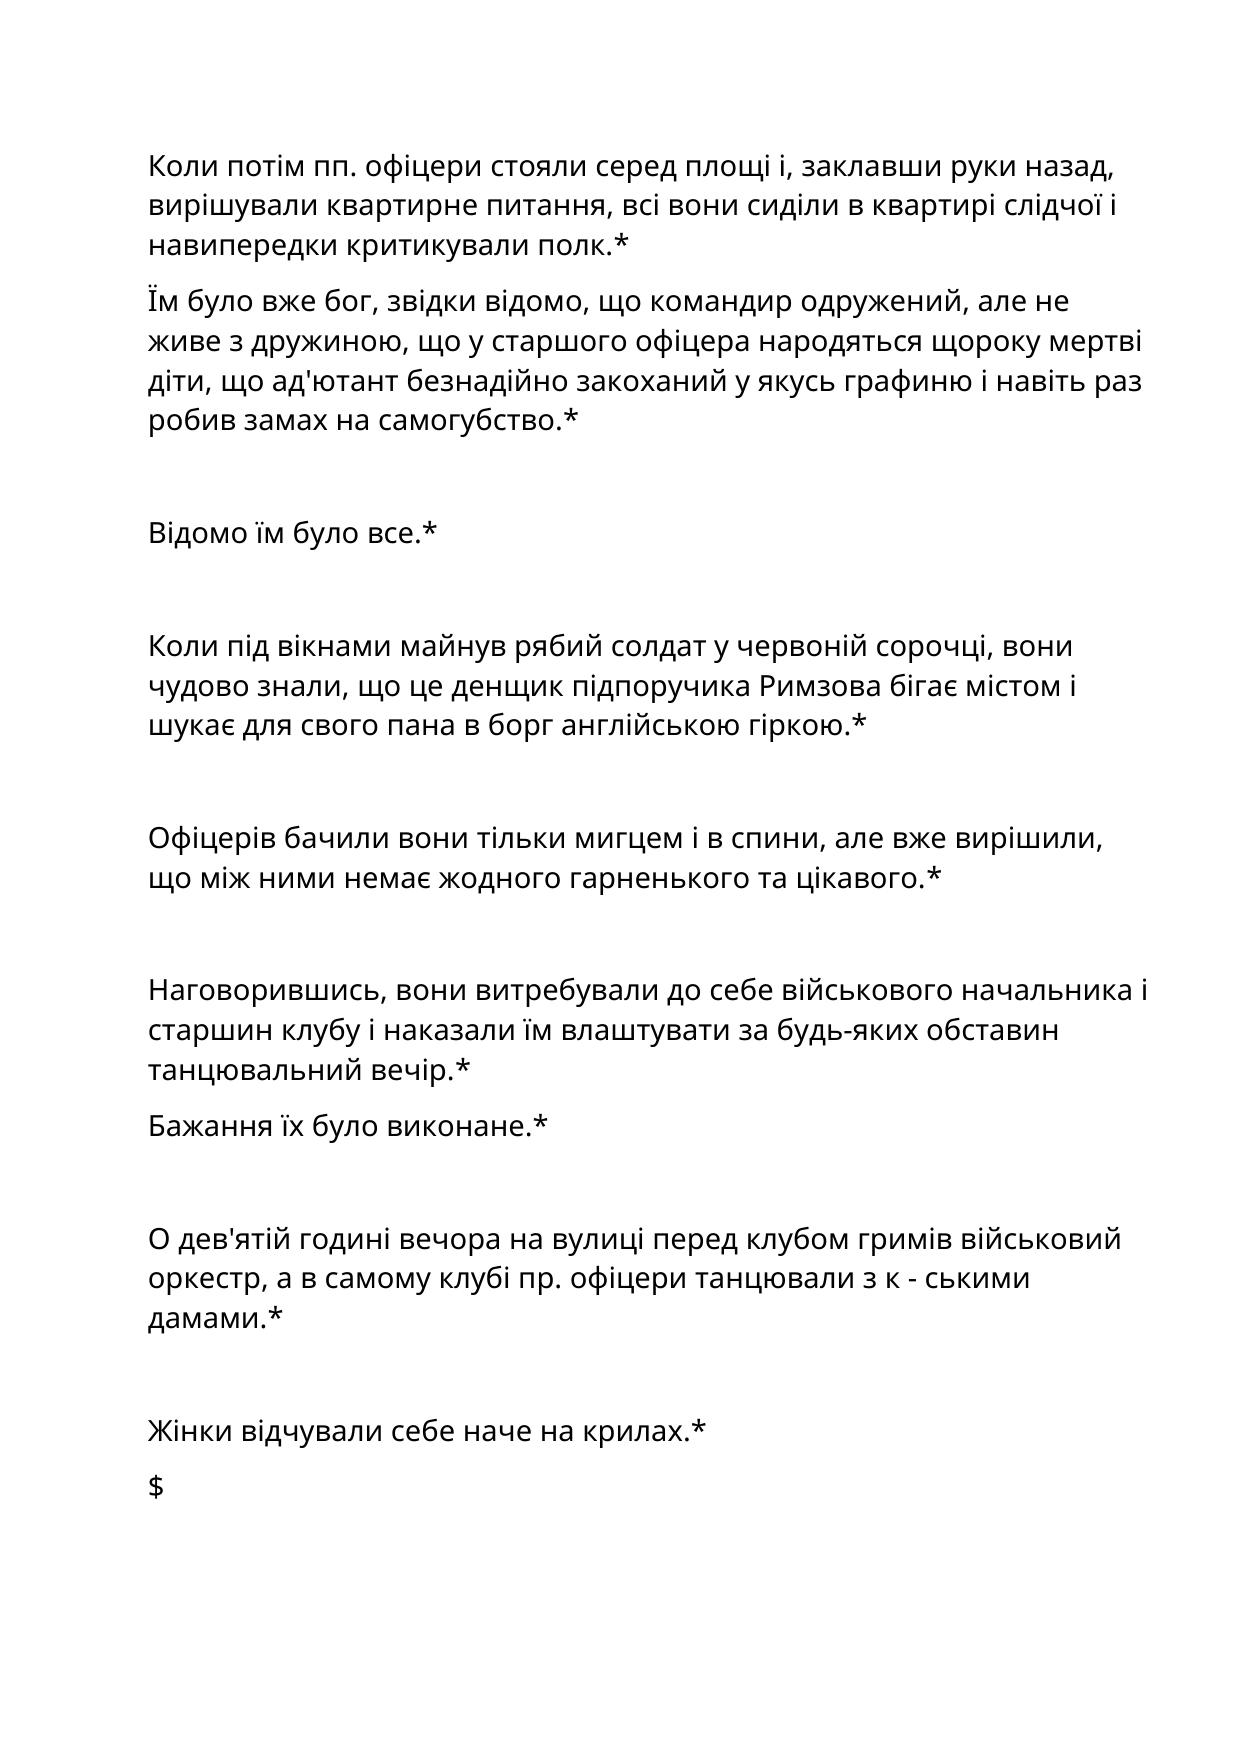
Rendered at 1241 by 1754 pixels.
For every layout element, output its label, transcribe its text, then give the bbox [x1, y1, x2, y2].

text Бажання їх було виконане.* [148, 1105, 1152, 1145]
text Коли під вікнами майнув рябий солдат у червоній сорочці, вони чудово знали, що це денщик підпоручика Римзова бігає містом і шукає для свого пана в борг англійською гіркою.* [148, 625, 1152, 744]
text Їм було вже бог, звідки відомо, що командир одружений, але не живе з дружиною, що у старшого офіцера народяться щороку мертві діти, що ад'ютант безнадійно закоханий у якусь графиню і навіть раз робив замах на самогубство.* [148, 281, 1152, 439]
text $ [148, 1466, 1152, 1506]
text Коли потім пп. офіцери стояли серед площі і, заклавши руки назад, вирішували квартирне питання, всі вони сиділи в квартирі слідчої і навипередки критикували полк.* [148, 145, 1152, 264]
text Відомо їм було все.* [148, 512, 1152, 552]
text Офіцерів бачили вони тільки мигцем і в спини, але вже вирішили, що між ними немає жодного гарненького та цікавого.* [148, 817, 1152, 897]
text Жінки відчували себе наче на крилах.* [148, 1410, 1152, 1450]
text Наговорившись, вони витребували до себе військового начальника і старшин клубу і наказали їм влаштувати за будь-яких обставин танцювальний вечір.* [148, 969, 1152, 1089]
text О дев'ятій годині вечора на вулиці перед клубом гримів військовий оркестр, а в самому клубі пр. офіцери танцювали з к - ськими дамами.* [148, 1218, 1152, 1337]
